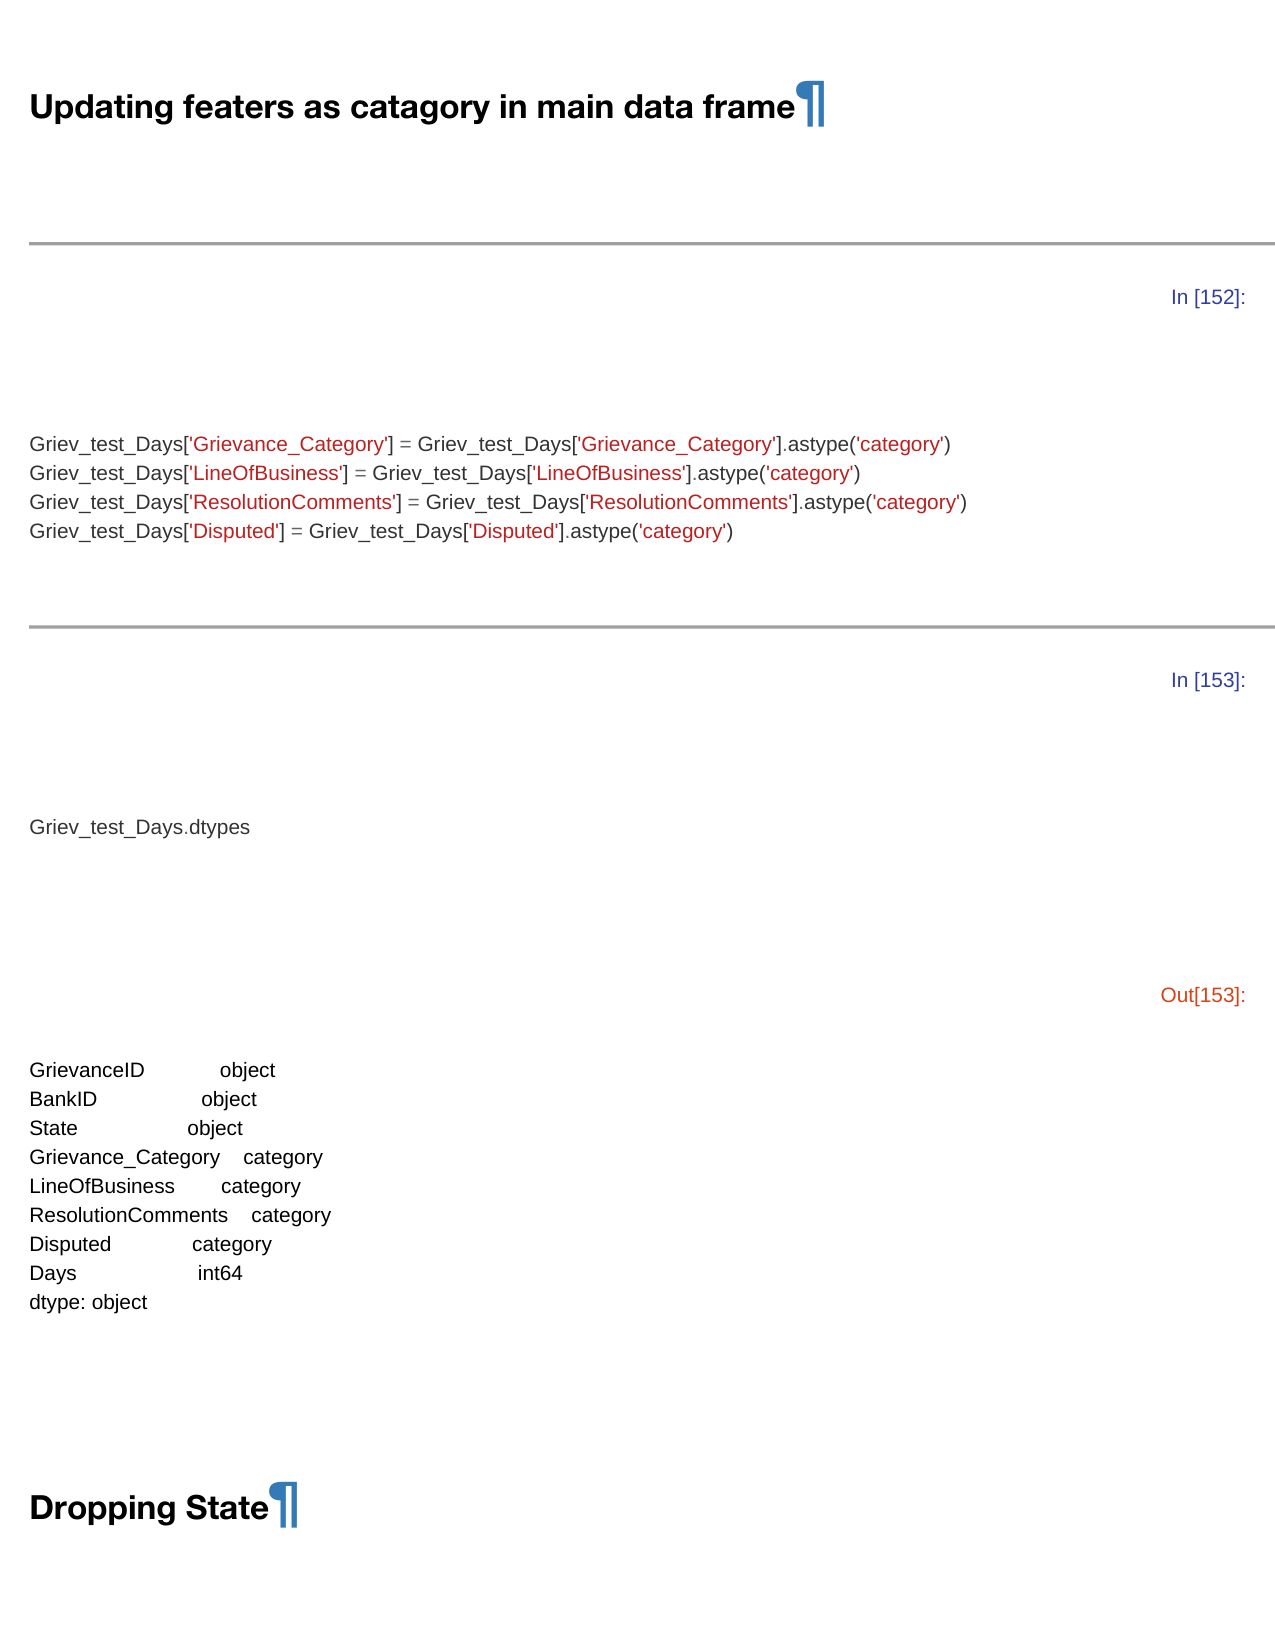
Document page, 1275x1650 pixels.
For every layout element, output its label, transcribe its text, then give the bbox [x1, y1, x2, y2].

text Griev_test_Days['Grievance_Category'] = Griev_test_Days['Grievance_Category'].astype('category') Griev_test_Days['LineOfBusiness'] = Griev_test_Days['LineOfBusiness'].astype('category') Griev_test_Days['ResolutionComments'] = Griev_test_Days['ResolutionComments'].astype('category') Griev_test_Days['Disputed'] = Griev_test_Days['Disputed'].astype('category') [29, 432, 1246, 571]
text Out[153]: [29, 983, 1246, 1007]
text GrievanceID object BankID object State object Grievance_Category category LineOfBusiness category ResolutionComments category Disputed category Days int64 dtype: object [29, 1058, 1246, 1314]
text In [152]: [29, 284, 1246, 308]
text In [153]: [29, 668, 1246, 692]
text Updating featers as catagory in main data frame¶ [29, 68, 1244, 133]
text Dropping State¶ [29, 1469, 1244, 1535]
text Griev_test_Days.dtypes [29, 815, 1246, 867]
